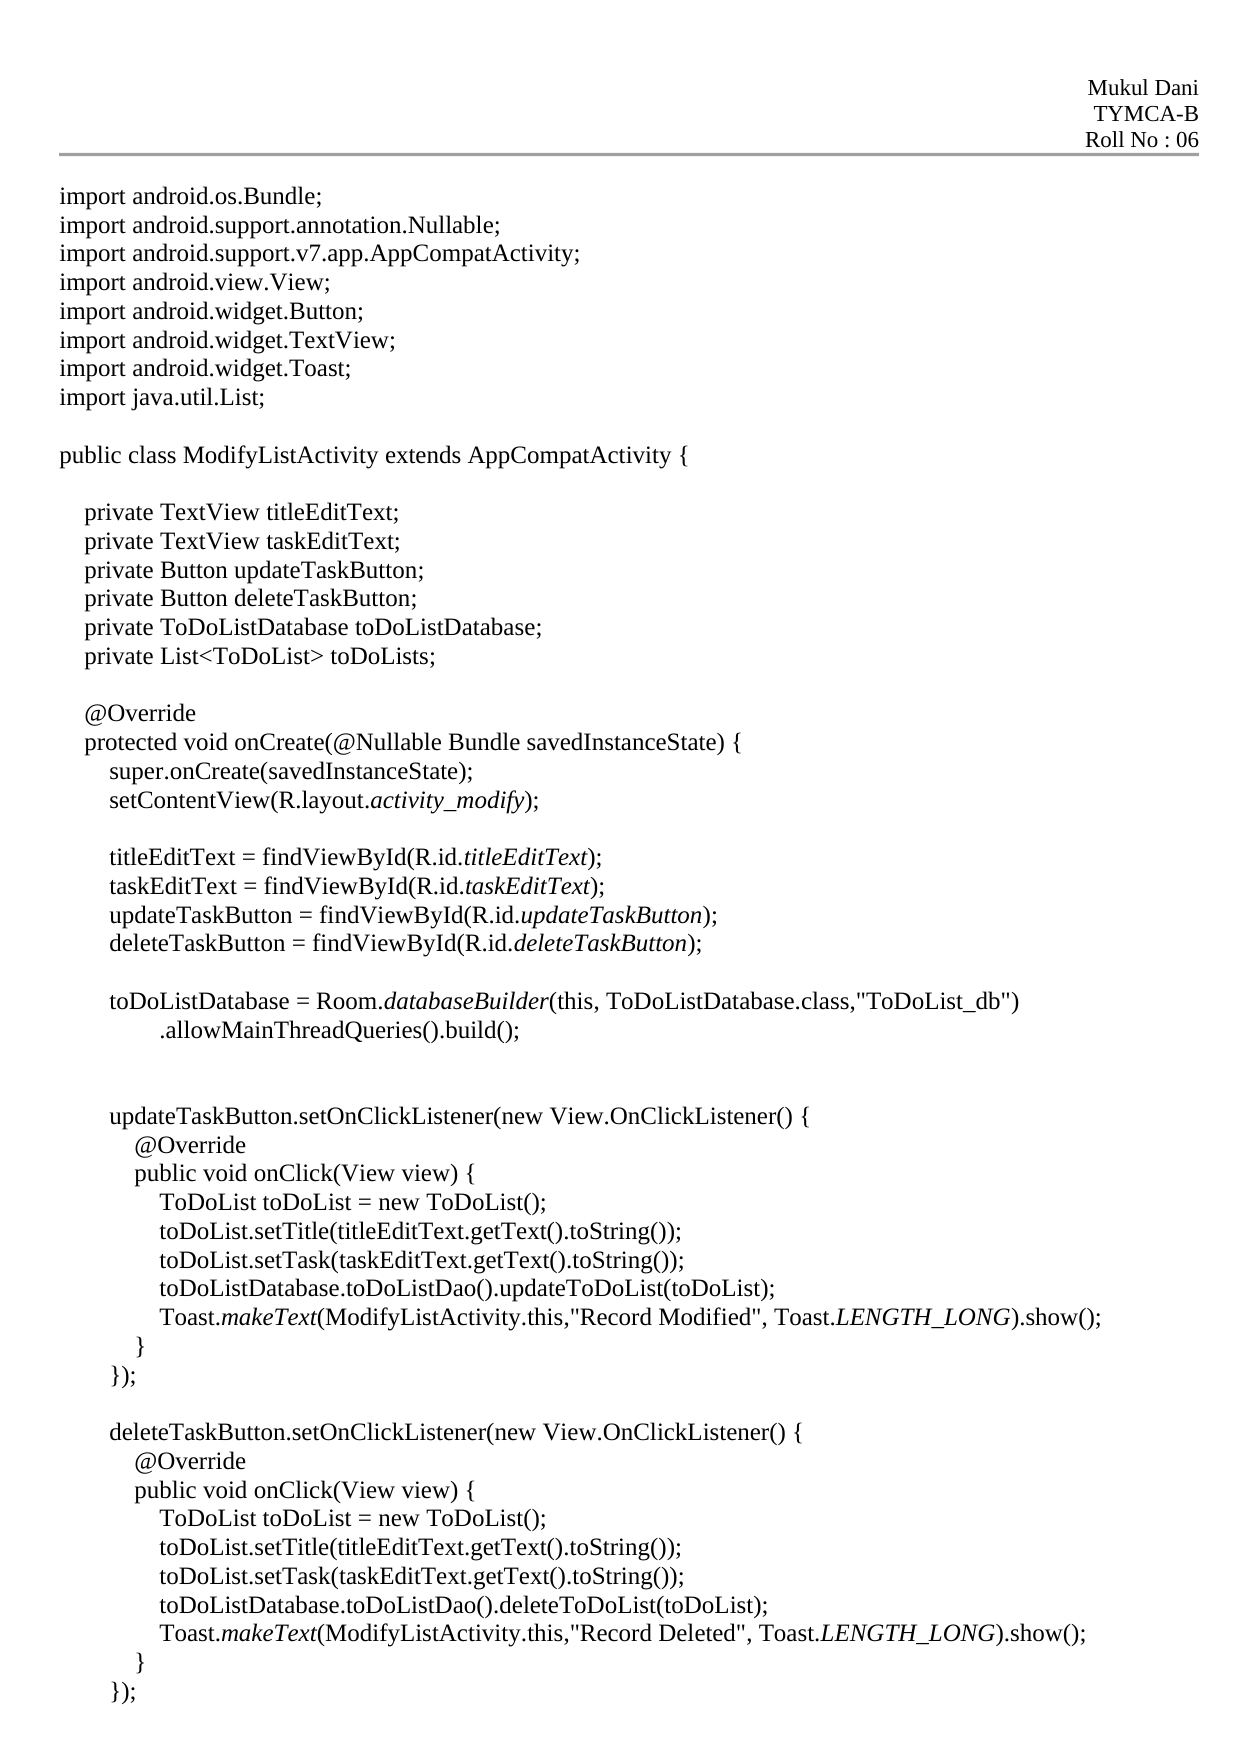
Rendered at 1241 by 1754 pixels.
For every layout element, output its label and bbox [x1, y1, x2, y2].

text [59, 181, 1199, 1705]
